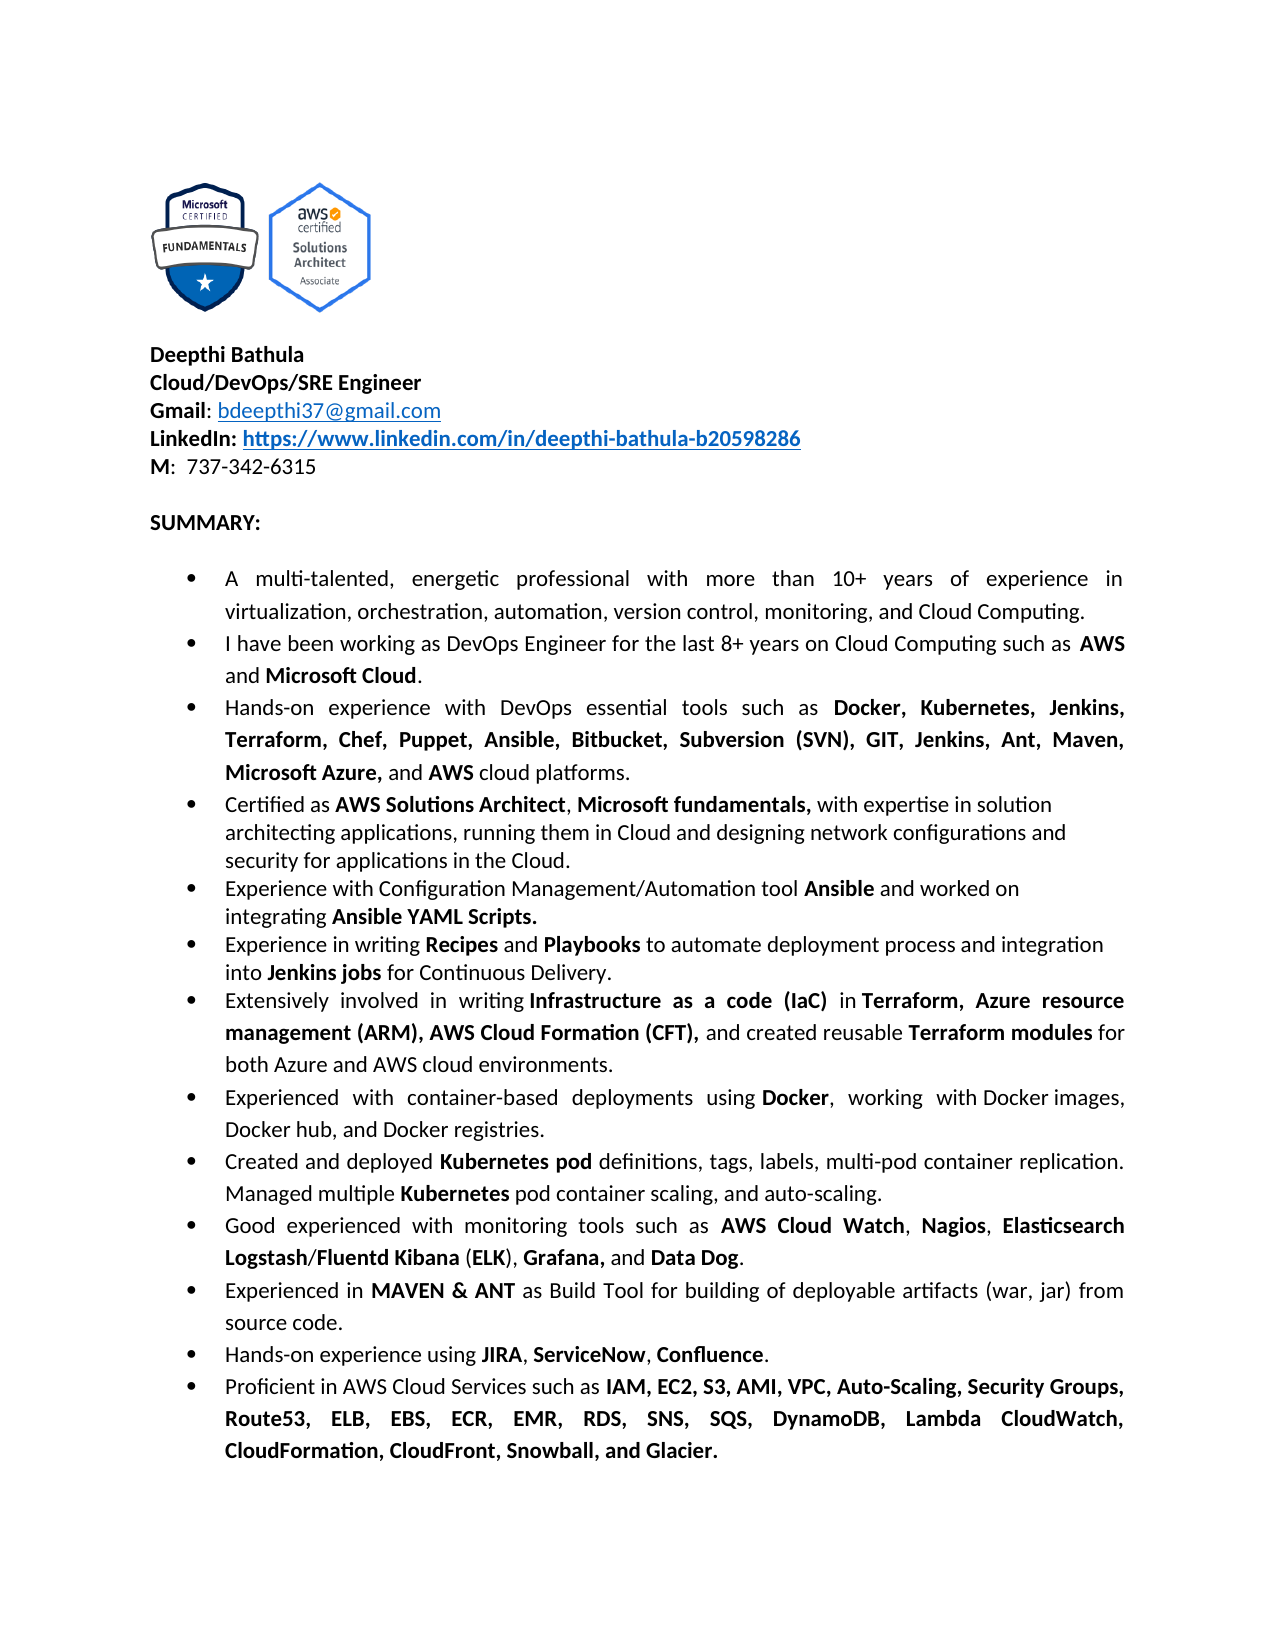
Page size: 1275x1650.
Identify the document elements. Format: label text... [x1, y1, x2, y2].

text SUMMARY: [150, 508, 1125, 537]
list Certified as AWS Solutions Architect, Microsoft fundamentals, with expertise in solution architecting applications, running them in Cloud and designing network configurations and security for applications in the Cloud. [187, 790, 1125, 874]
list Experience with Configuration Management/Automation tool Ansible and worked on integrating Ansible YAML Scripts. [187, 874, 1125, 930]
list Experienced with container-based deployments using Docker, working with Docker images, Docker hub, and Docker registries. [187, 1083, 1125, 1143]
text M: 737-342-6315 [150, 452, 1125, 481]
list Hands-on experience with DevOps essential tools such as Docker, Kubernetes, Jenkins, Terraform, Chef, Puppet, Ansible, Bitbucket, Subversion (SVN), GIT, Jenkins, Ant, Maven, Microsoft Azure, and AWS cloud platforms. [187, 693, 1125, 786]
list Good experienced with monitoring tools such as AWS Cloud Watch, Nagios, Elasticsearch Logstash/Fluentd Kibana (ELK), Grafana, and Data Dog. [187, 1211, 1125, 1272]
text Cloud/DevOps/SRE Engineer [150, 368, 1125, 396]
list Created and deployed Kubernetes pod definitions, tags, labels, multi-pod container replication. Managed multiple Kubernetes pod container scaling, and auto-scaling. [187, 1147, 1125, 1207]
list Experienced in MAVEN & ANT as Build Tool for building of deployable artifacts (war, jar) from source code. [187, 1276, 1125, 1336]
list Proficient in AWS Cloud Services such as IAM, EC2, S3, AMI, VPC, Auto-Scaling, Security Groups, Route53, ELB, EBS, ECR, EMR, RDS, SNS, SQS, DynamoDB, Lambda CloudWatch, CloudFormation, CloudFront, Snowball, and Glacier. [187, 1372, 1125, 1465]
list A multi-talented, energetic professional with more than 10+ years of experience in virtualization, orchestration, automation, version control, monitoring, and Cloud Computing. [187, 564, 1125, 625]
text Gmail: bdeepthi37@gmail.com [150, 396, 1125, 424]
list Hands-on experience using JIRA, ServiceNow, Confluence. [187, 1340, 1125, 1368]
list Experience in writing Recipes and Playbooks to automate deployment process and integration into Jenkins jobs for Continuous Delivery. [187, 930, 1125, 986]
list Extensively involved in writing Infrastructure as a code (IaC) in Terraform, Azure resource management (ARM), AWS Cloud Formation (CFT), and created reusable Terraform modules for both Azure and AWS cloud environments. [187, 986, 1125, 1078]
picture [150, 178, 379, 313]
text LinkedIn: https://www.linkedin.com/in/deepthi-bathula-b20598286 [150, 424, 1125, 452]
list I have been working as DevOps Engineer for the last 8+ years on Cloud Computing such as AWS and Microsoft Cloud. [187, 629, 1125, 689]
text Deepthi Bathula [150, 340, 1125, 368]
